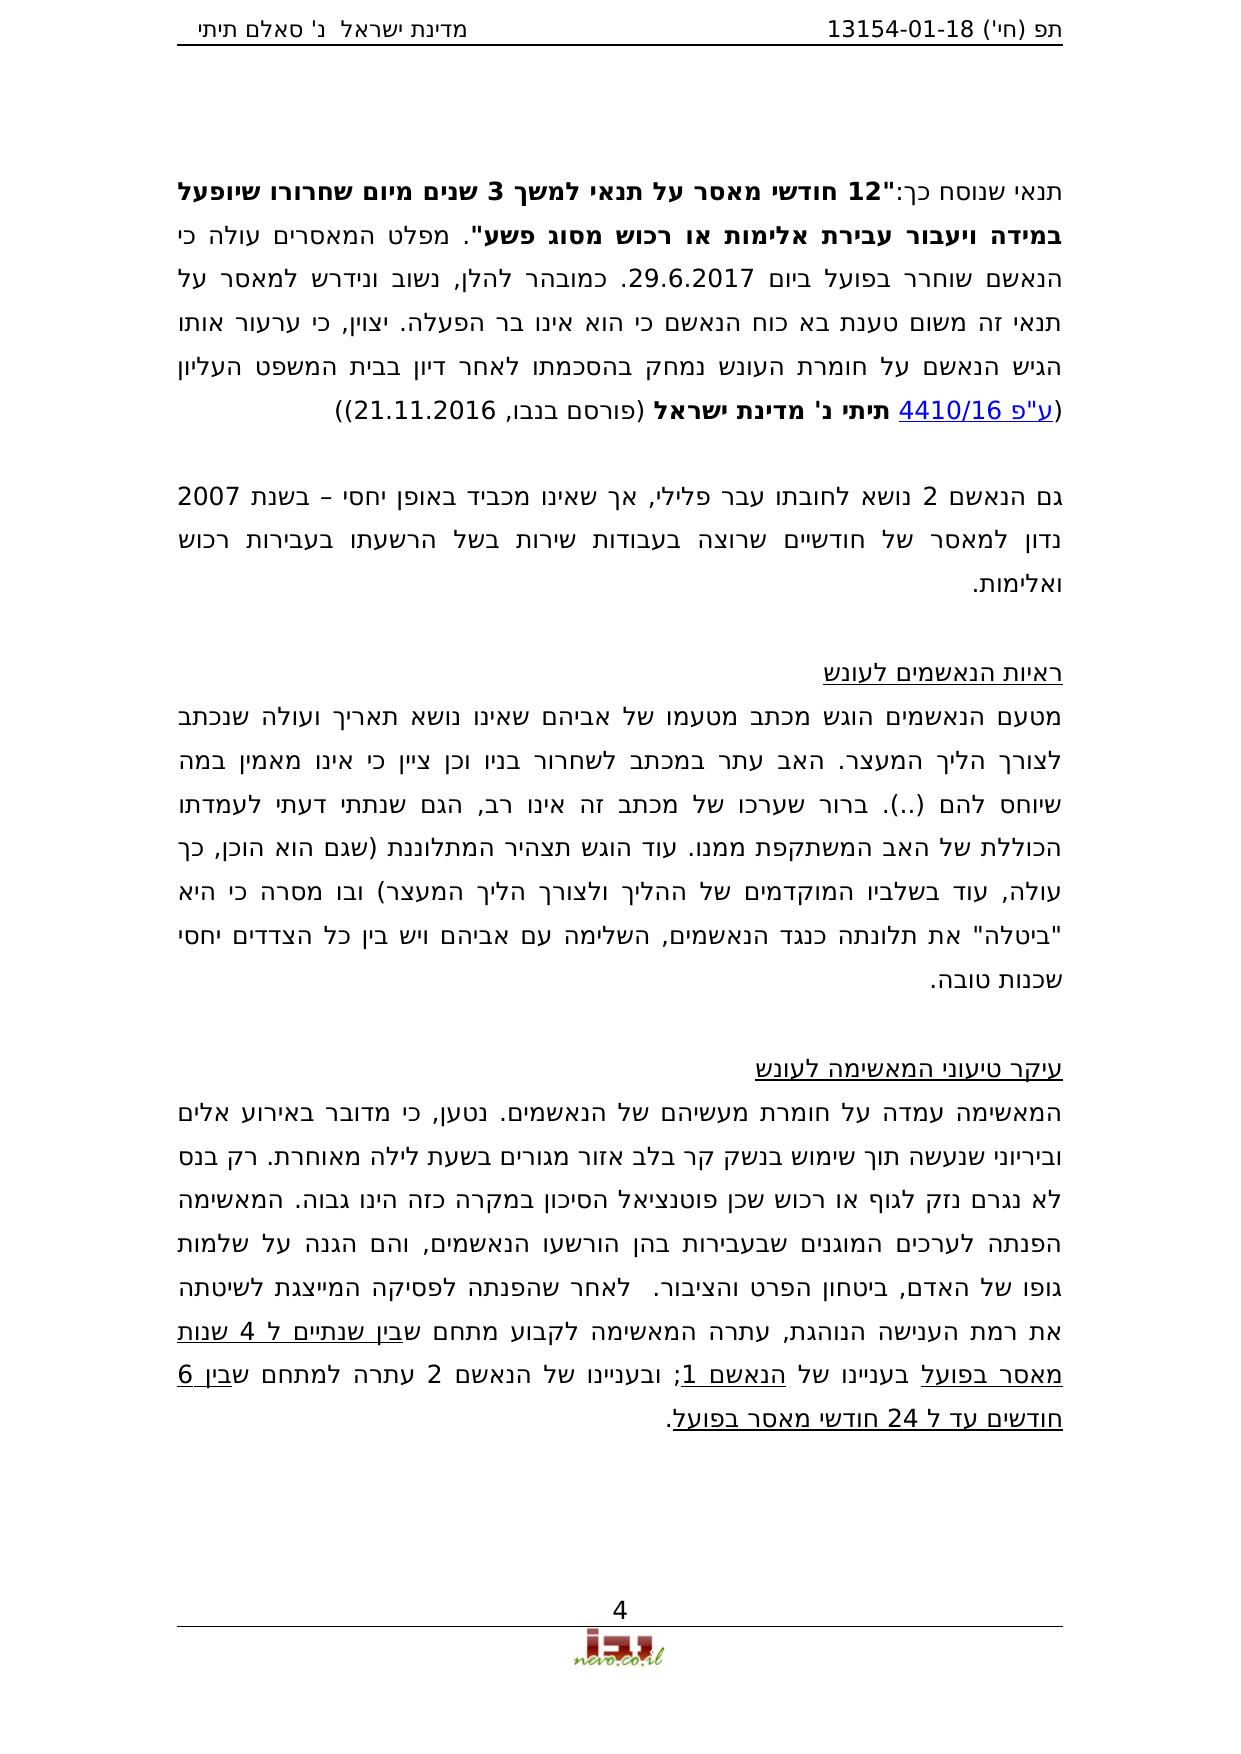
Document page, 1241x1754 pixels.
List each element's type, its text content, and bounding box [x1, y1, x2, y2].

text ראיות הנאשמים לעונש [177, 659, 1138, 688]
text עיקר טיעוני המאשימה לעונש [177, 1054, 1063, 1083]
text המאשימה עמדה על חומרת מעשיהם של הנאשמים. נטען, כי מדובר באירוע אלים וביריוני שנעשה תוך שימוש בנשק קר בלב אזור מגורים בשעת לילה מאוחרת. רק בנס לא נגרם נזק לגוף או רכוש שכן פוטנציאל הסיכון במקרה כזה הינו גבוה. המאשימה הפנתה לערכים המוגנים שבעבירות בהן הורשעו הנאשמים, והם הגנה על שלמות גופו של האדם, ביטחון הפרט והציבור. לאחר שהפנתה לפסיקה המייצגת לשיטתה את רמת הענישה הנוהגת, עתרה המאשימה לקבוע מתחם שבין שנתיים ל 4 שנות מאסר בפועל בעניינו של הנאשם 1; ובעניינו של הנאשם 2 עתרה למתחם שבין 6 חודשים עד ל 24 חודשי מאסר בפועל. [177, 1098, 1063, 1433]
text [177, 177, 1063, 425]
picture [574, 1628, 666, 1667]
text מטעם הנאשמים הוגש מכתב מטעמו של אביהם שאינו נושא תאריך ועולה שנכתב לצורך הליך המעצר. האב עתר במכתב לשחרור בניו וכן ציין כי אינו מאמין במה שיוחס להם (..). ברור שערכו של מכתב זה אינו רב, הגם שנתתי דעתי לעמדתו הכוללת של האב המשתקפת ממנו. עוד הוגש תצהיר המתלוננת (שגם הוא הוכן, כך עולה, עוד בשלביו המוקדמים של ההליך ולצורך הליך המעצר) ובו מסרה כי היא "ביטלה" את תלונתה כנגד הנאשמים, השלימה עם אביהם ויש בין כל הצדדים יחסי שכנות טובה. [177, 702, 1063, 994]
text גם הנאשם 2 נושא לחובתו עבר פלילי, אך שאינו מכביד באופן יחסי – בשנת 2007 נדון למאסר של חודשיים שרוצה בעבודות שירות בשל הרשעתו בעבירות רכוש ואלימות. [177, 482, 1138, 598]
